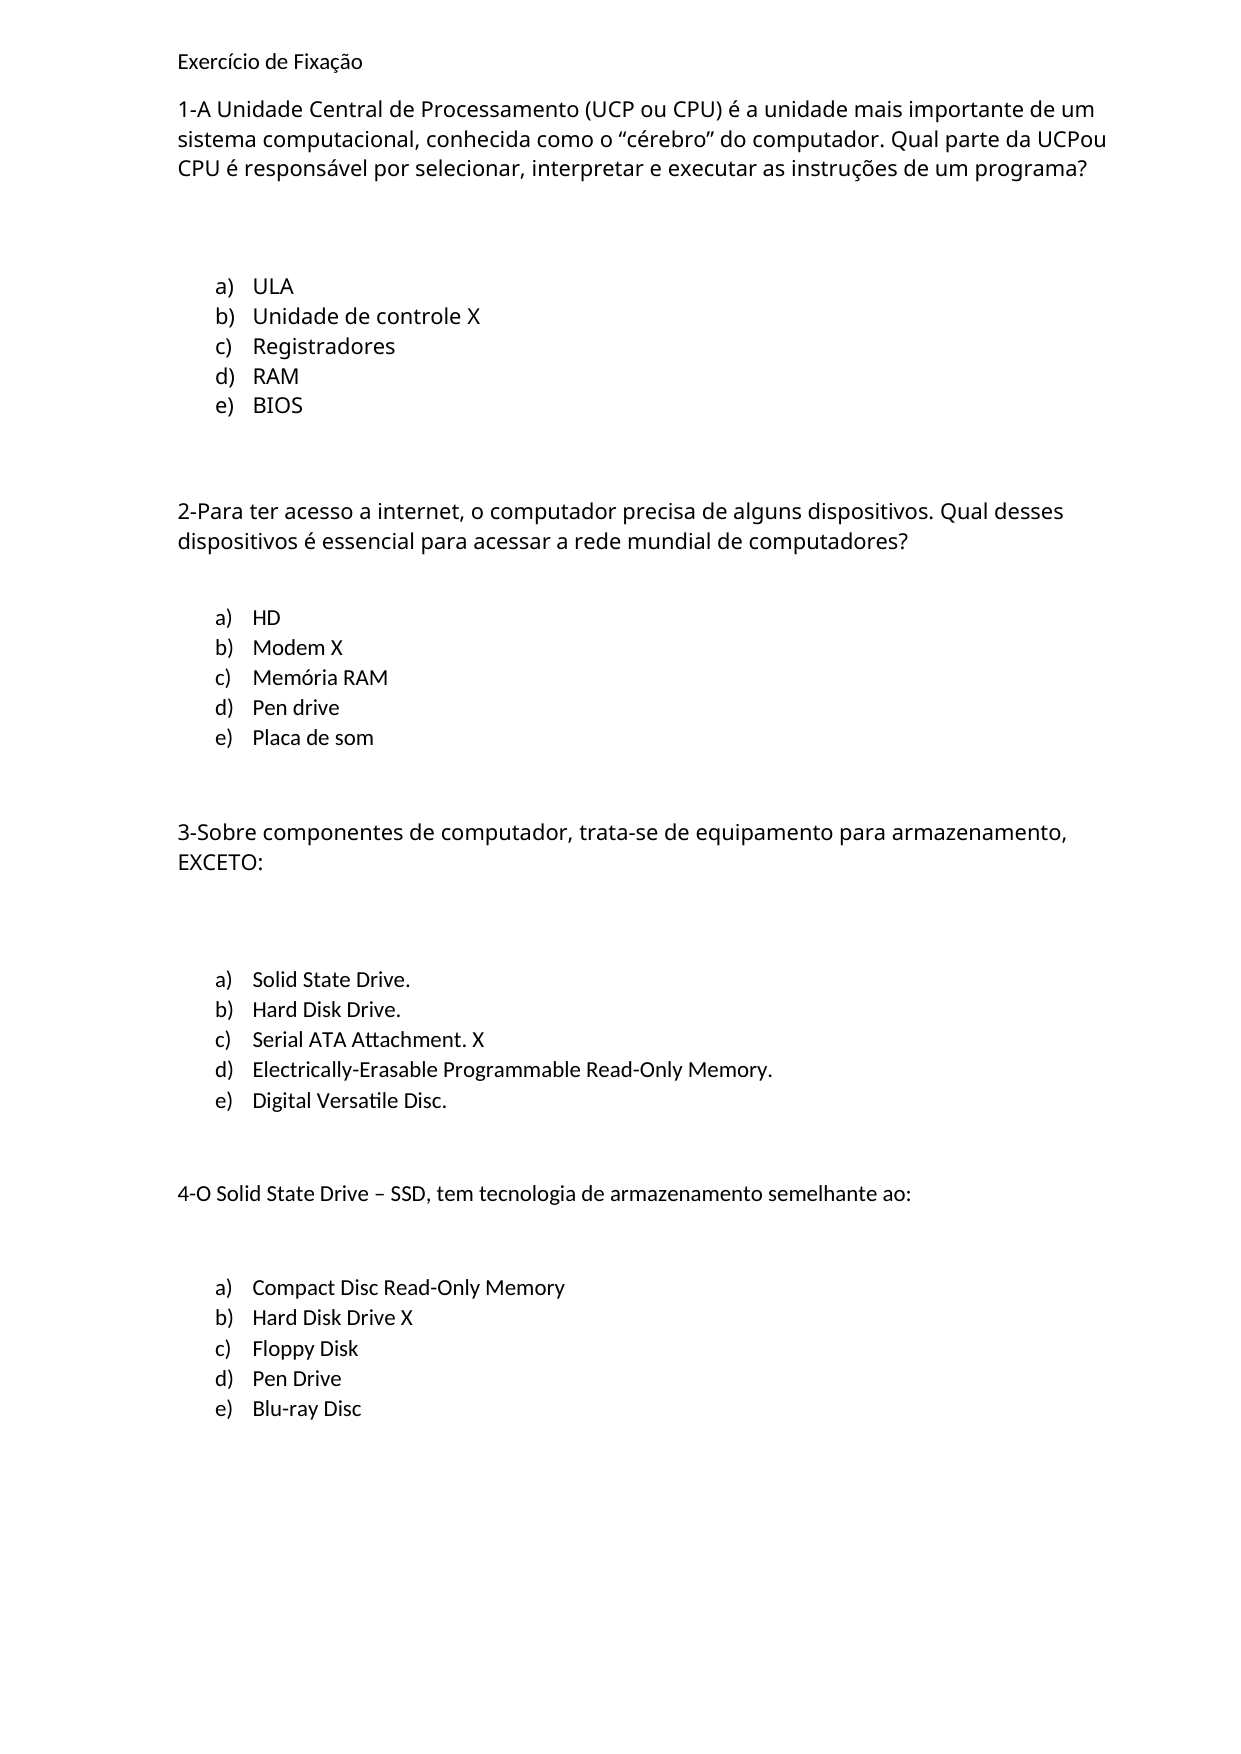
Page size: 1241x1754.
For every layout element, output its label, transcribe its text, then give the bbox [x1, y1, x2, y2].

list Floppy Disk [215, 1334, 1137, 1362]
list ULA [215, 271, 1137, 301]
list Modem X [215, 633, 1137, 661]
text 1-A Unidade Central de Processamento (UCP ou CPU) é a unidade mais importante de um sistema computacional, conhecida como o “cérebro” do computador. Qual parte da UCPou CPU é responsável por selecionar, interpretar e executar as instruções de um programa? [177, 94, 1137, 183]
text 4-O Solid State Drive – SSD, tem tecnologia de armazenamento semelhante ao: [177, 1179, 1137, 1208]
list Electrically-Erasable Programmable Read-Only Memory. [215, 1056, 1137, 1084]
list Placa de som [215, 723, 1137, 752]
text 3-Sobre componentes de computador, trata-se de equipamento para armazenamento, EXCETO: [177, 817, 1137, 877]
list HD [215, 603, 1137, 631]
list Registradores [215, 331, 1137, 361]
list Unidade de controle X [215, 301, 1137, 331]
list Hard Disk Drive. [215, 995, 1137, 1023]
list Blu-ray Disc [215, 1394, 1137, 1422]
list Compact Disc Read-Only Memory [215, 1273, 1137, 1301]
text Exercício de Fixação [177, 47, 1137, 75]
list Pen Drive [215, 1364, 1137, 1392]
list Digital Versatile Disc. [215, 1086, 1137, 1114]
list Memória RAM [215, 663, 1137, 691]
list Solid State Drive. [215, 965, 1137, 993]
list BIOS [215, 390, 1137, 420]
list RAM [215, 361, 1137, 390]
list Pen drive [215, 693, 1137, 721]
list Serial ATA Attachment. X [215, 1025, 1137, 1053]
list Hard Disk Drive X [215, 1303, 1137, 1332]
text 2-Para ter acesso a internet, o computador precisa de alguns dispositivos. Qual desses dispositivos é essencial para acessar a rede mundial de computadores? [177, 496, 1137, 556]
